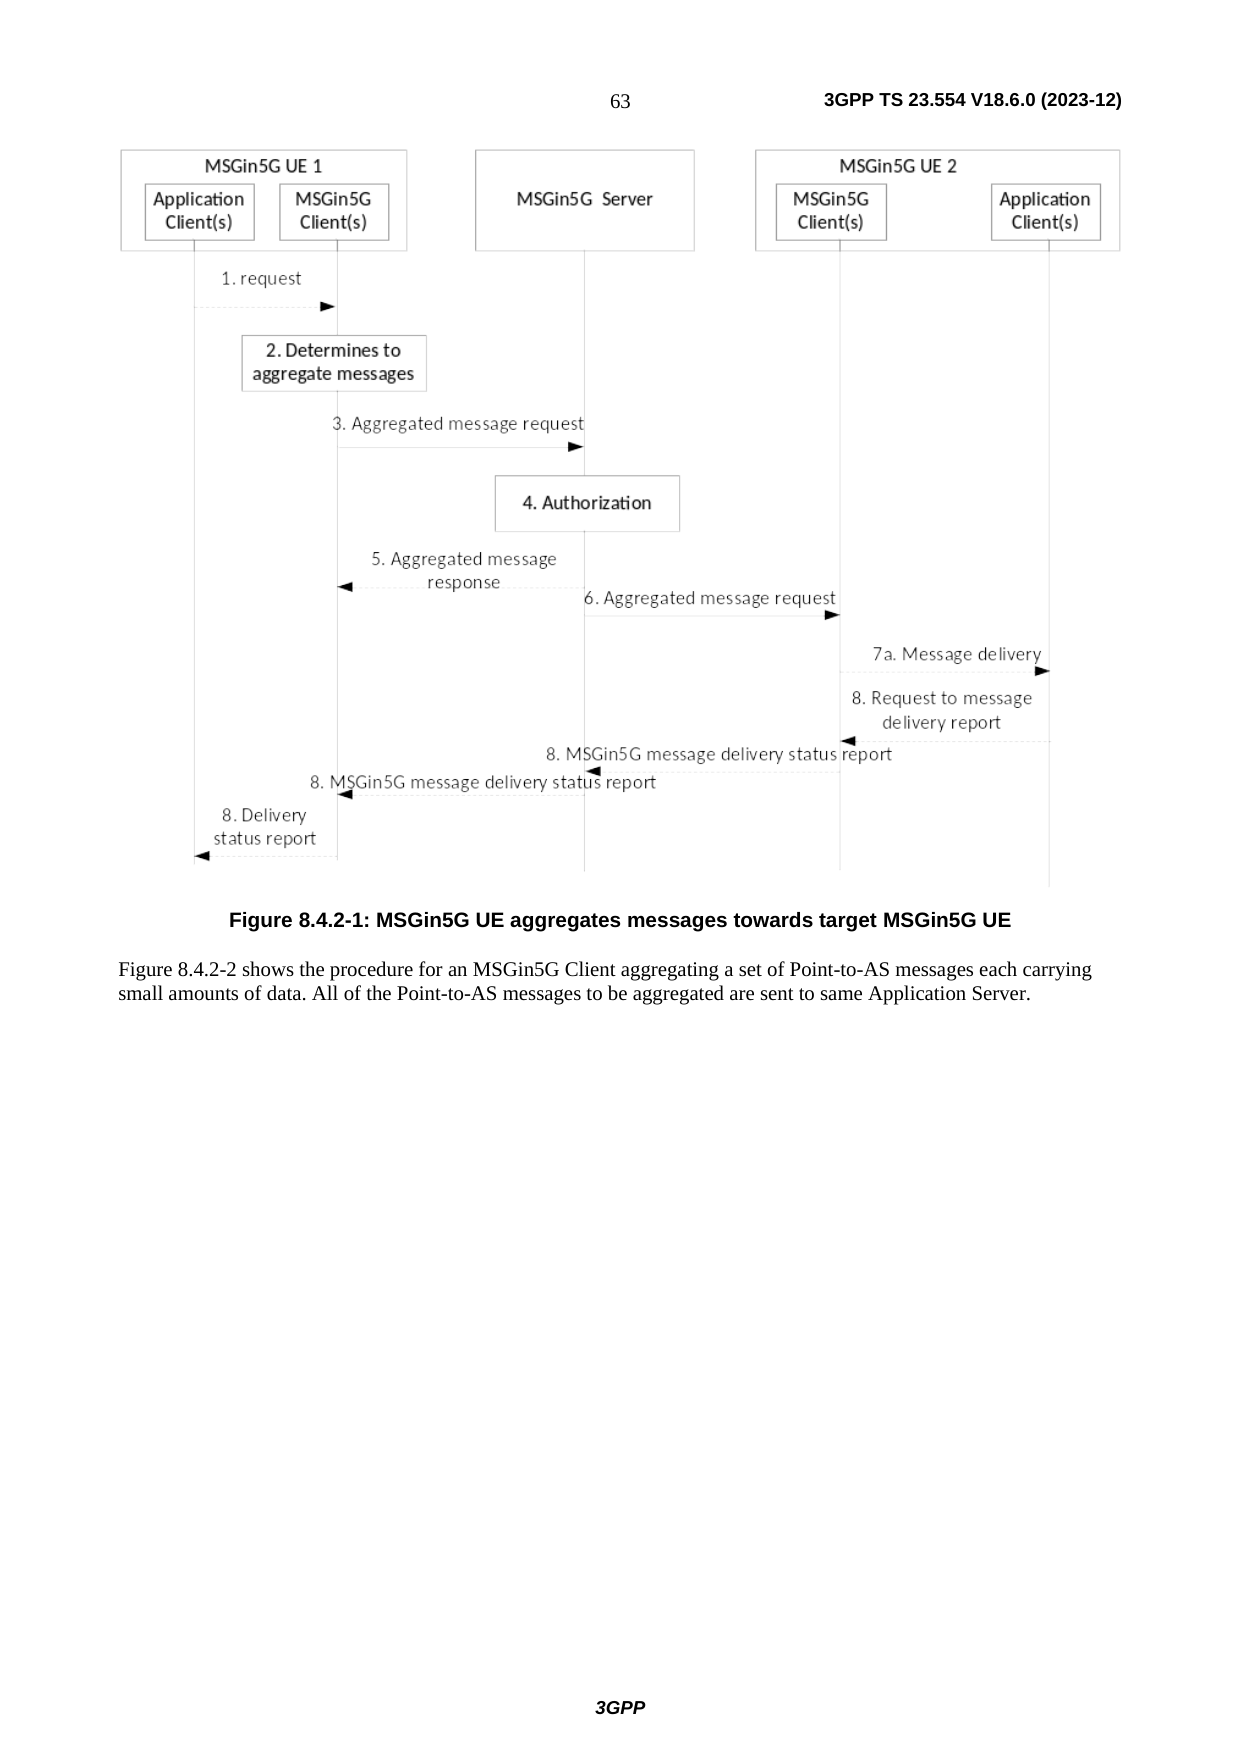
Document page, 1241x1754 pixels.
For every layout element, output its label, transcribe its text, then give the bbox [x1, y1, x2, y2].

text Figure 8.4.2-2 shows the procedure for an MSGin5G Client aggregating a set of Point-to-AS messages each carrying small amounts of data. All of the Point-to-AS messages to be aggregated are sent to same Application Server. [118, 957, 1122, 1005]
text Figure 8.4.2-1: MSGin5G UE aggregates messages towards target MSGin5G UE [118, 908, 1122, 932]
